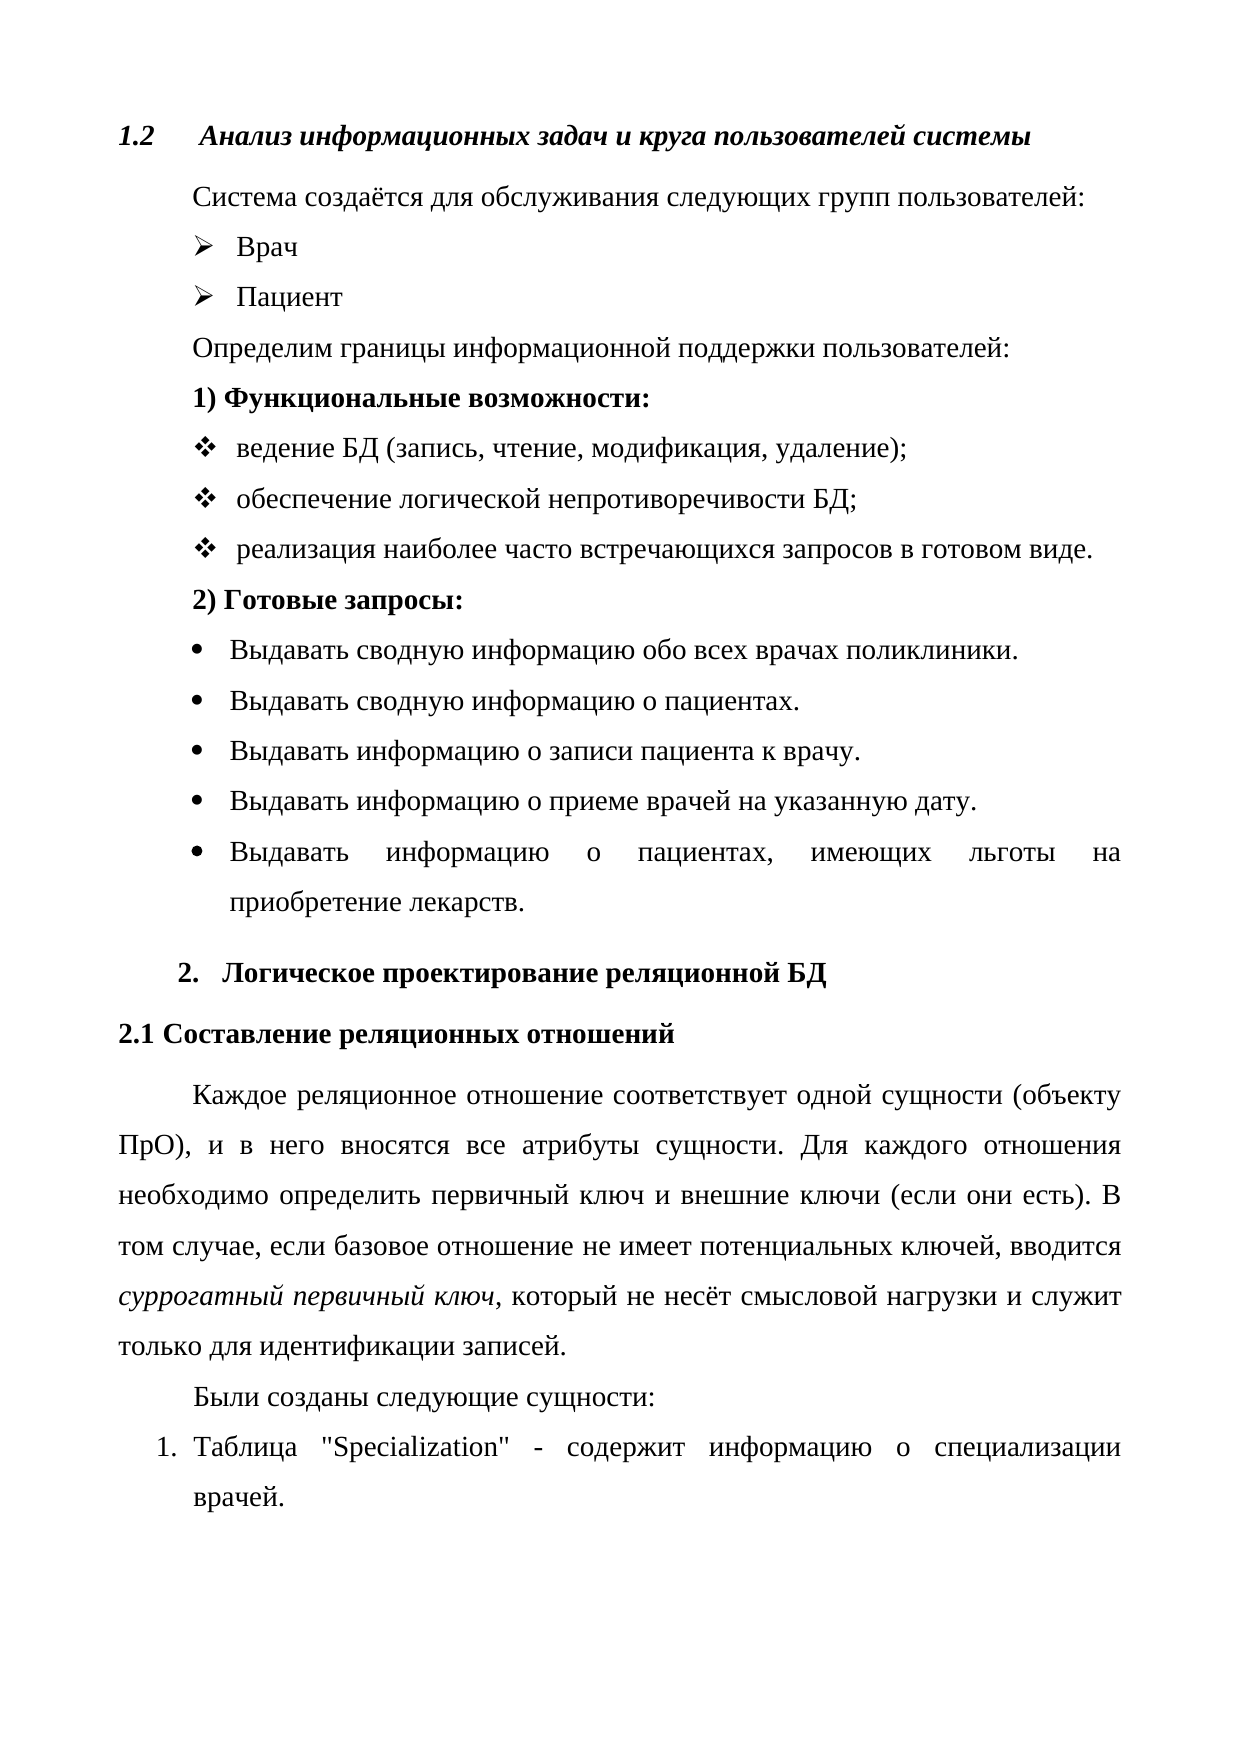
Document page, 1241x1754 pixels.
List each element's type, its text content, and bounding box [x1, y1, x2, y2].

list Выдавать информацию о приеме врачей на указанную дату. [192, 783, 1122, 817]
list Выдавать сводную информацию о пациентах. [192, 683, 1122, 716]
text Каждое реляционное отношение соответствует одной сущности (объекту ПрО), и в него вносятся все атрибуты сущности. Для каждого отношения необходимо определить первичный ключ и внешние ключи (если они есть). В том случае, если базовое отношение не имеет потенциальных ключей, вводится суррогатный первичный ключ, который не несёт смысловой нагрузки и служит только для идентификации записей. [118, 1077, 1122, 1362]
list Выдавать информацию о пациентах, имеющих льготы на приобретение лекарств. [192, 834, 1122, 918]
text 1) Функциональные возможности: [118, 380, 1122, 414]
list реализация наиболее часто встречающихся запросов в готовом виде. [192, 531, 1122, 565]
subtitle Анализ информационных задач и круга пользователей системы [118, 118, 1122, 152]
text Система создаётся для обслуживания следующих групп пользователей: [118, 179, 1122, 212]
list Выдавать информацию о записи пациента к врачу. [192, 733, 1122, 767]
list Таблица "Specialization" - содержит информацию о специализации врачей. [156, 1429, 1122, 1513]
text 2) Готовые запросы: [118, 582, 1122, 615]
text Определим границы информационной поддержки пользователей: [118, 330, 1122, 363]
text Были созданы следующие сущности: [193, 1379, 1122, 1412]
list Выдавать сводную информацию обо всех врачах поликлиники. [192, 632, 1122, 666]
subtitle Составление реляционных отношений [118, 1016, 1122, 1050]
list обеспечение логической непротиворечивости БД; [192, 481, 1122, 515]
list Пациент [192, 279, 1122, 313]
list Врач [192, 229, 1122, 263]
list ведение БД (запись, чтение, модификация, удаление); [192, 431, 1122, 464]
subtitle Логическое проектирование реляционной БД [177, 955, 1122, 989]
